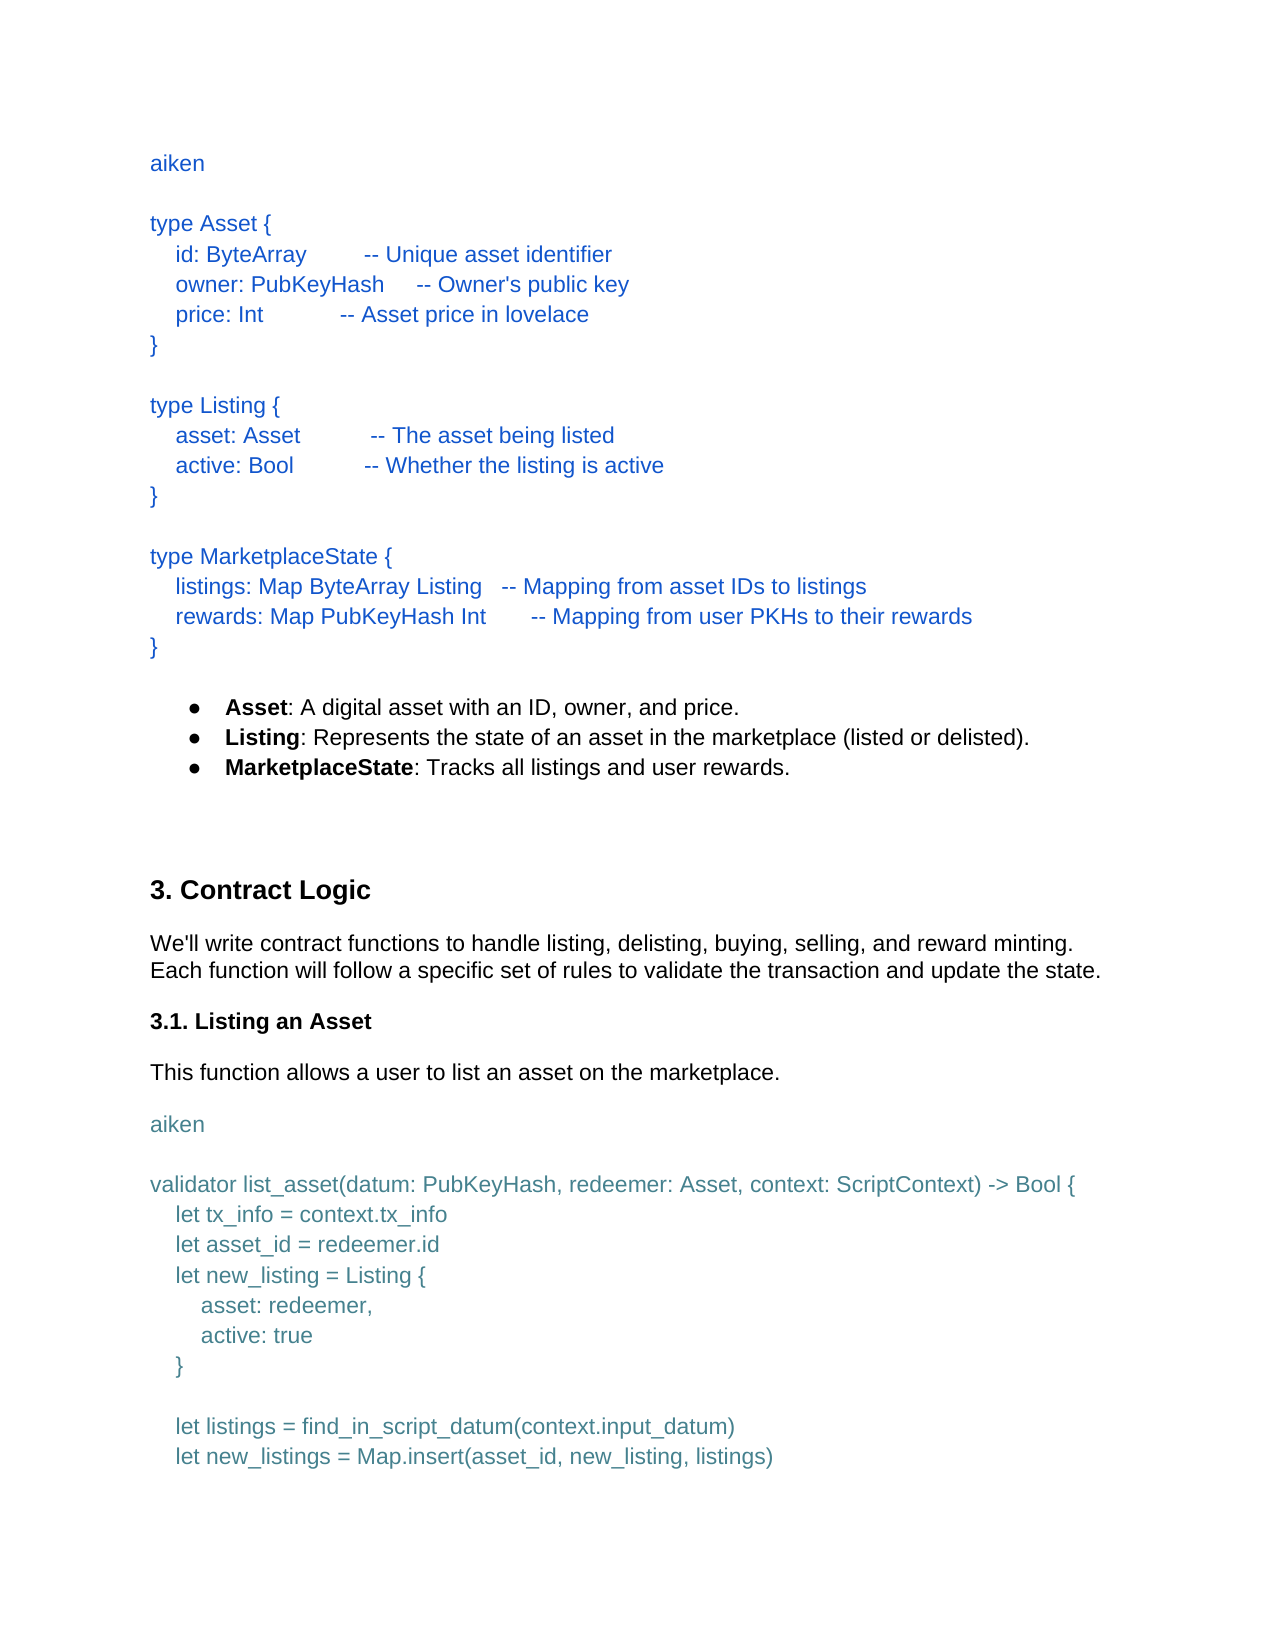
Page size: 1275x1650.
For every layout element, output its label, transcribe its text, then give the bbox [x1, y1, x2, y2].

text listings: Map ByteArray Listing -- Mapping from asset IDs to listings [150, 573, 1125, 599]
text } [150, 482, 1125, 509]
subtitle 3.1. Listing an Asset [150, 1008, 1125, 1034]
text price: Int -- Asset price in lovelace [150, 301, 1125, 327]
text We'll write contract functions to handle listing, delisting, buying, selling, and reward minting. Each function will follow a specific set of rules to validate the transaction and update the state. [150, 930, 1125, 983]
text let new_listing = Listing { [150, 1262, 1125, 1288]
text let tx_info = context.tx_info [150, 1201, 1125, 1228]
text rewards: Map PubKeyHash Int -- Mapping from user PKHs to their rewards [150, 603, 1125, 629]
text This function allows a user to list an asset on the marketplace. [150, 1059, 1125, 1086]
text let asset_id = redeemer.id [150, 1231, 1125, 1258]
text validator list_asset(datum: PubKeyHash, redeemer: Asset, context: ScriptContext) -> Bool { [150, 1171, 1125, 1197]
list Listing: Represents the state of an asset in the marketplace (listed or delisted). [187, 724, 1125, 750]
text owner: PubKeyHash -- Owner's public key [150, 271, 1125, 297]
text type MarketplaceState { [150, 543, 1125, 569]
text } [150, 331, 1125, 358]
text let listings = find_in_script_datum(context.input_datum) [150, 1413, 1125, 1439]
list MarketplaceState: Tracks all listings and user rewards. [187, 754, 1125, 781]
text aiken [150, 1111, 1125, 1137]
text active: Bool -- Whether the listing is active [150, 452, 1125, 478]
text asset: redeemer, [150, 1292, 1125, 1318]
text let new_listings = Map.insert(asset_id, new_listing, listings) [150, 1443, 1125, 1469]
text type Listing { [150, 392, 1125, 418]
subtitle 3. Contract Logic [150, 874, 1125, 905]
text id: ByteArray -- Unique asset identifier [150, 241, 1125, 267]
text aiken type Asset { [150, 150, 1125, 237]
list Asset: A digital asset with an ID, owner, and price. [187, 694, 1125, 720]
text active: true [150, 1322, 1125, 1348]
text asset: Asset -- The asset being listed [150, 422, 1125, 448]
text } [150, 1352, 1125, 1379]
text } [150, 633, 1125, 660]
